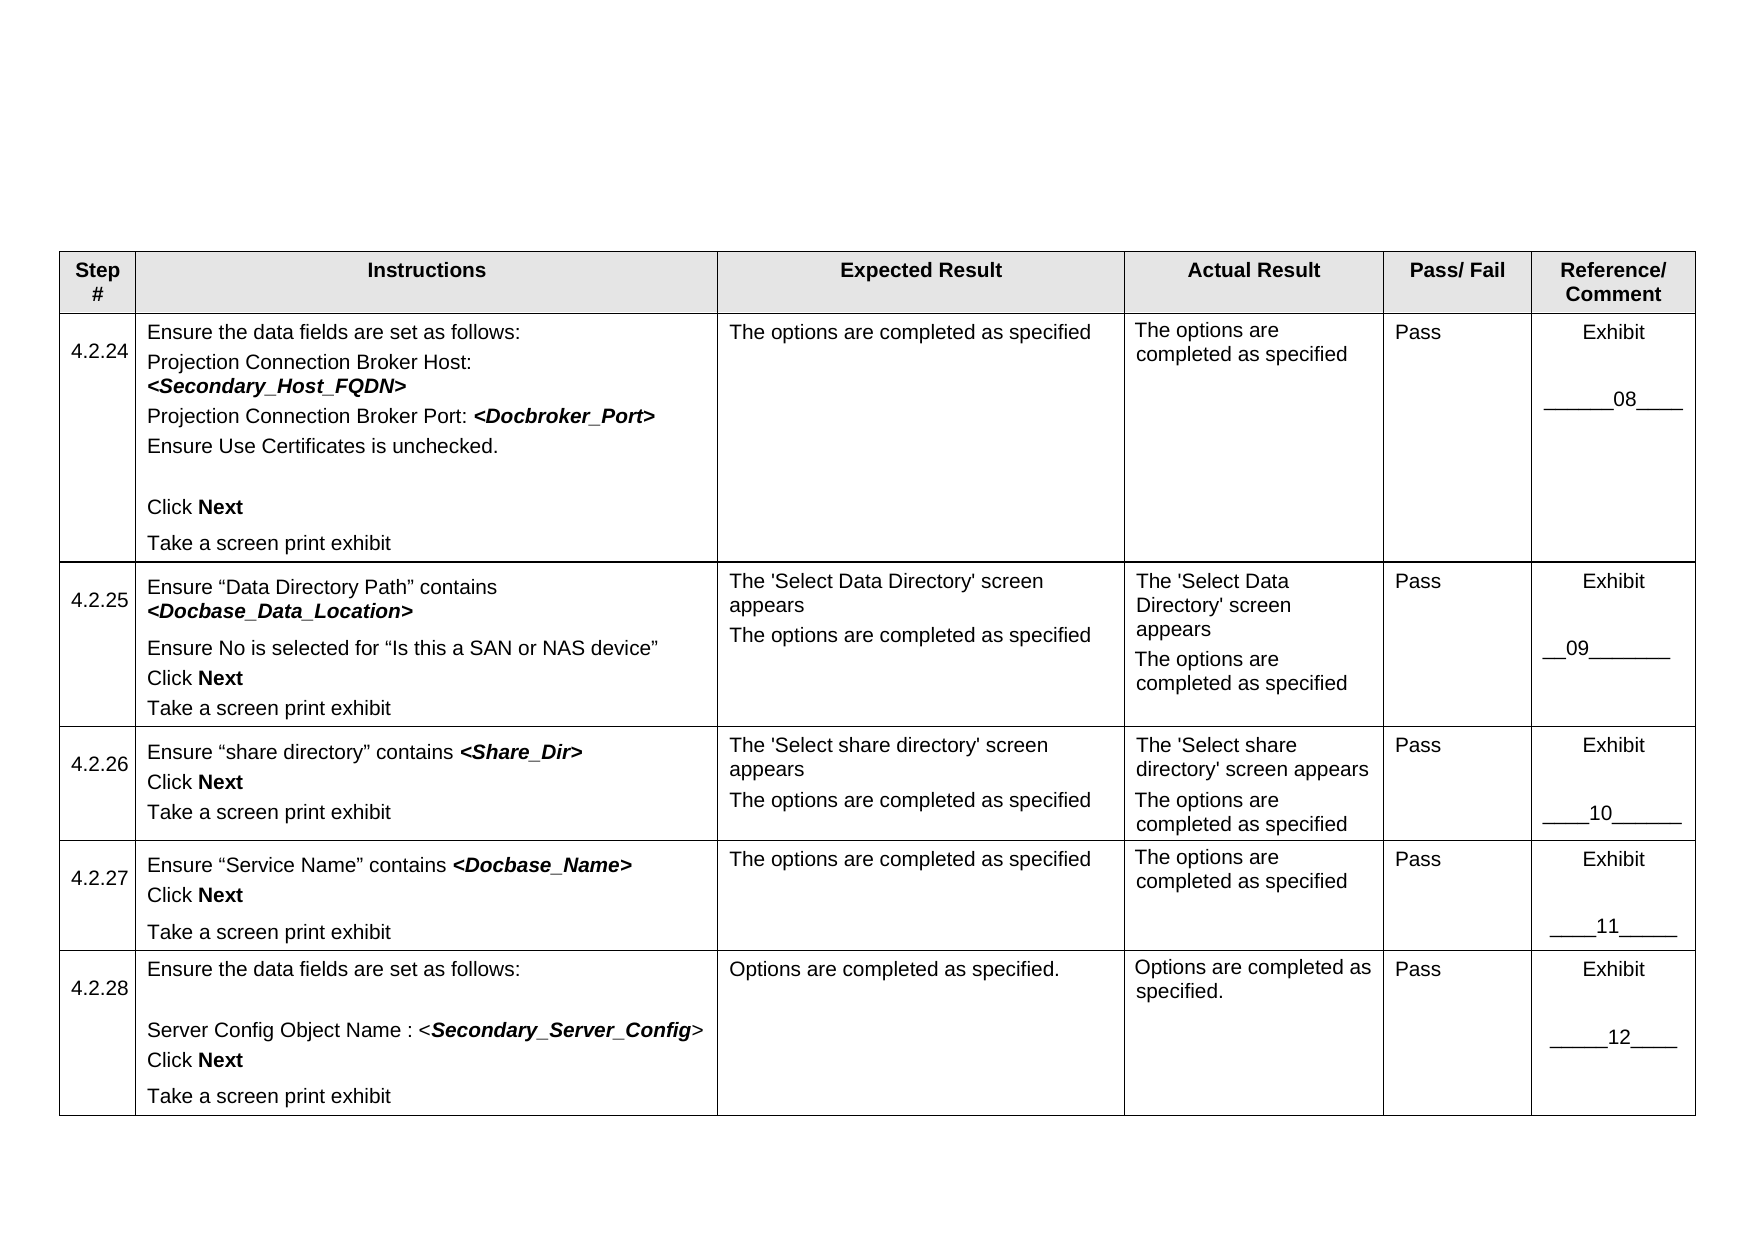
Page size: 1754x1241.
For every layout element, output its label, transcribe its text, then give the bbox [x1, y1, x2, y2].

table_cell Pass [1384, 727, 1531, 839]
table_cell The 'Select Data Directory' screen appears The options are completed as specified [718, 563, 1124, 726]
table_cell Options are completed as specified. [718, 951, 1124, 1114]
table_cell Exhibit __09_______ [1532, 563, 1695, 726]
table_cell Ensure “Service Name” contains <Docbase_Name> Click Next Take a screen print exhibit [136, 841, 717, 950]
table_cell [60, 727, 135, 839]
table_header Step # [60, 252, 135, 312]
table_header Pass/ Fail [1384, 252, 1531, 312]
table_cell [60, 951, 135, 1114]
table_cell Ensure “Data Directory Path” contains <Docbase_Data_Location> Ensure No is selected for “Is this a SAN or NAS device” Click Next Take a screen print exhibit [136, 563, 717, 726]
table_cell Pass [1384, 563, 1531, 726]
table_cell [60, 563, 135, 726]
table_header Expected Result [718, 252, 1124, 312]
table_cell [60, 841, 135, 950]
table_cell Pass [1384, 314, 1531, 561]
table_cell Pass [1384, 841, 1531, 950]
table_header Actual Result [1125, 252, 1383, 312]
table_cell The options are completed as specified [718, 841, 1124, 950]
table_cell Exhibit ____11_____ [1532, 841, 1695, 950]
table_cell The 'Select share directory' screen appears The options are completed as specified [1125, 727, 1383, 839]
table_header Instructions [136, 252, 717, 312]
table_cell Ensure the data fields are set as follows: Projection Connection Broker Host: <Secondary_Host_FQDN> Projection Connection Broker Port: <Docbroker_Port> Ensure Use Certificates is unchecked. Click Next Take a screen print exhibit [136, 314, 717, 561]
table_cell The options are completed as specified [718, 314, 1124, 561]
table_cell The 'Select share directory' screen appears The options are completed as specified [718, 727, 1124, 839]
table_cell Exhibit _____12____ [1532, 951, 1695, 1114]
table_header Reference/ Comment [1532, 252, 1695, 312]
table_cell Exhibit ______08____ [1532, 314, 1695, 561]
table_cell [60, 314, 135, 561]
table_cell Ensure “share directory” contains <Share_Dir> Click Next Take a screen print exhibit [136, 727, 717, 839]
table_cell The 'Select Data Directory' screen appears The options are completed as specified [1125, 563, 1383, 726]
table_cell The options are completed as specified [1125, 841, 1383, 950]
table_cell Options are completed as specified. [1125, 951, 1383, 1114]
table_cell Exhibit ____10______ [1532, 727, 1695, 839]
table_cell The options are completed as specified [1125, 314, 1383, 561]
table_cell Ensure the data fields are set as follows: Server Config Object Name : <Secondary_Server_Config> Click Next Take a screen print exhibit [136, 951, 717, 1114]
table_cell Pass [1384, 951, 1531, 1114]
